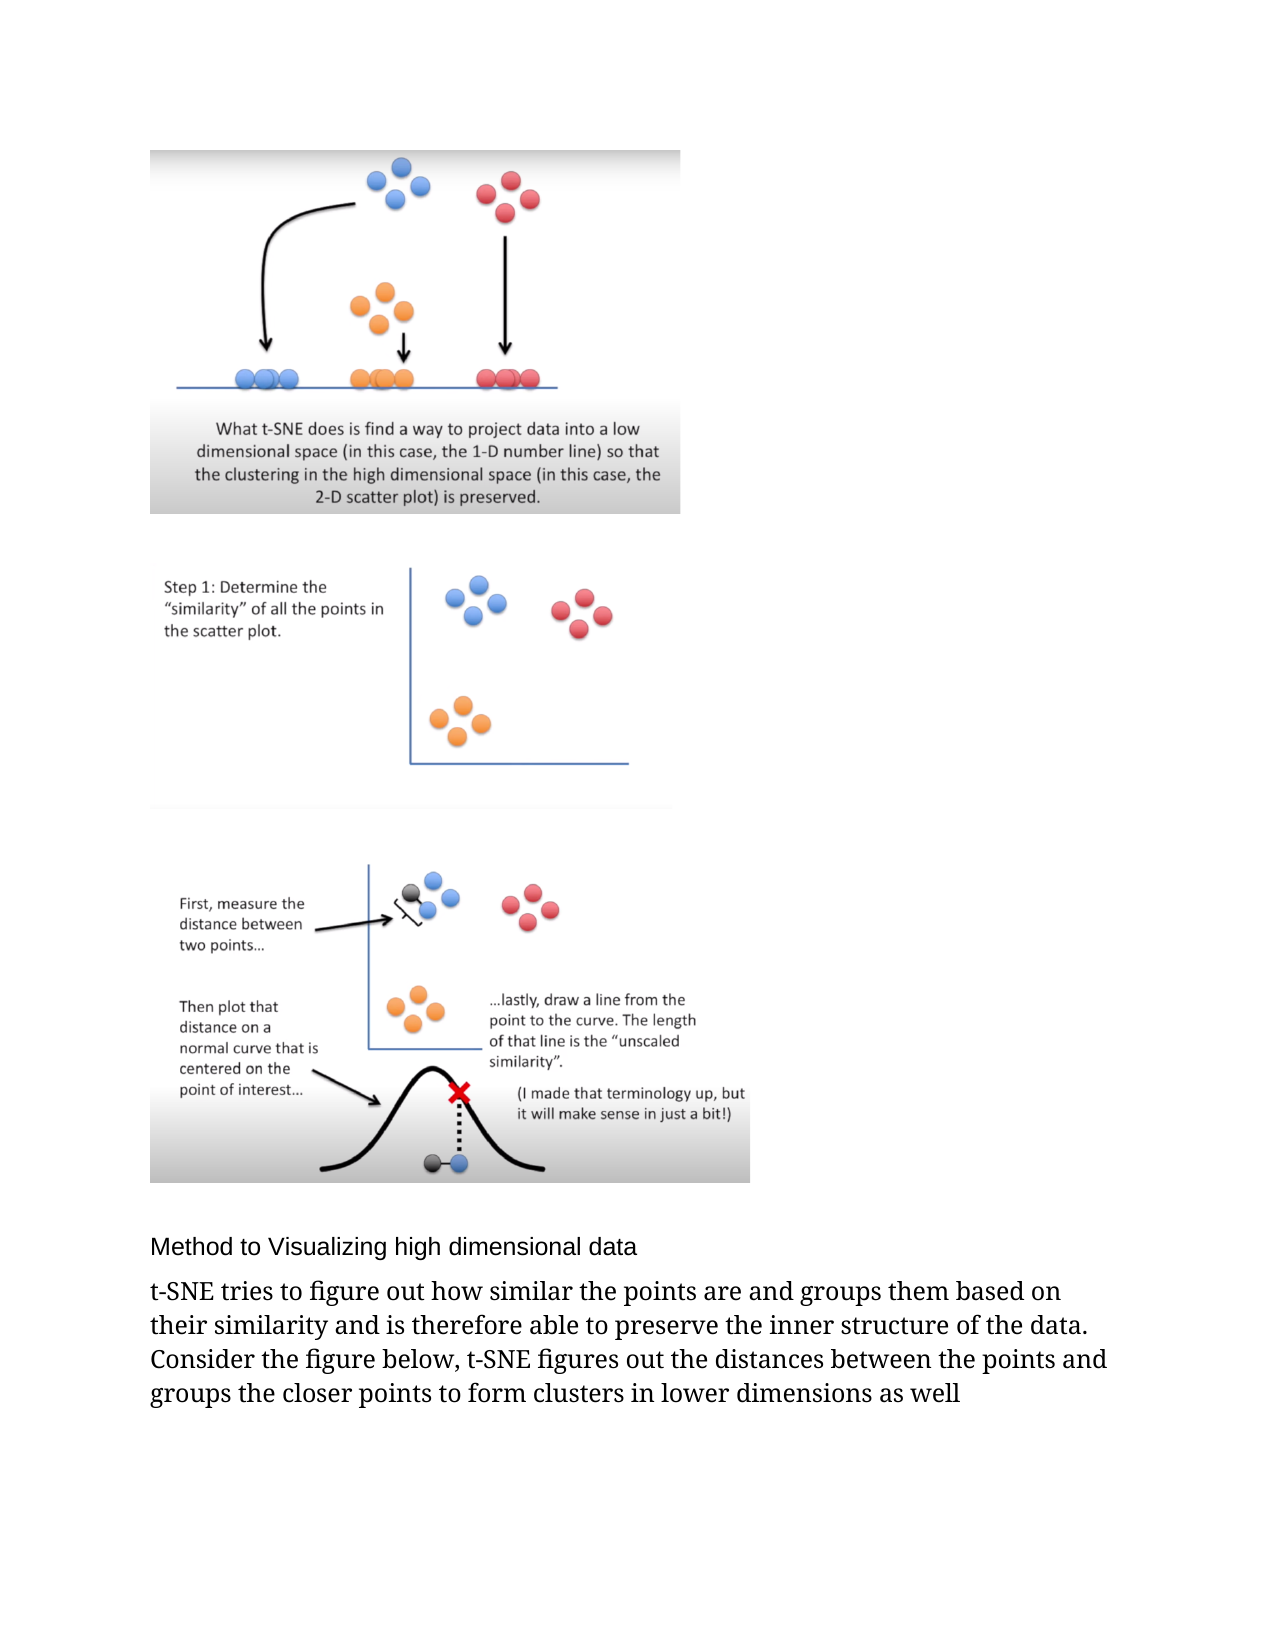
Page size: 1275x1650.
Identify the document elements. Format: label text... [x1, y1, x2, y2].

picture [150, 150, 681, 514]
text t-SNE tries to figure out how similar the points are and groups them based on their similarity and is therefore able to preserve the inner structure of the data. [150, 1273, 1125, 1342]
text Method to Visualizing high dimensional data [150, 1232, 1125, 1261]
picture [150, 858, 750, 1183]
picture [150, 563, 673, 809]
text Consider the figure below, t-SNE figures out the distances between the points and groups the closer points to form clusters in lower dimensions as well [960, 1342, 1125, 1410]
